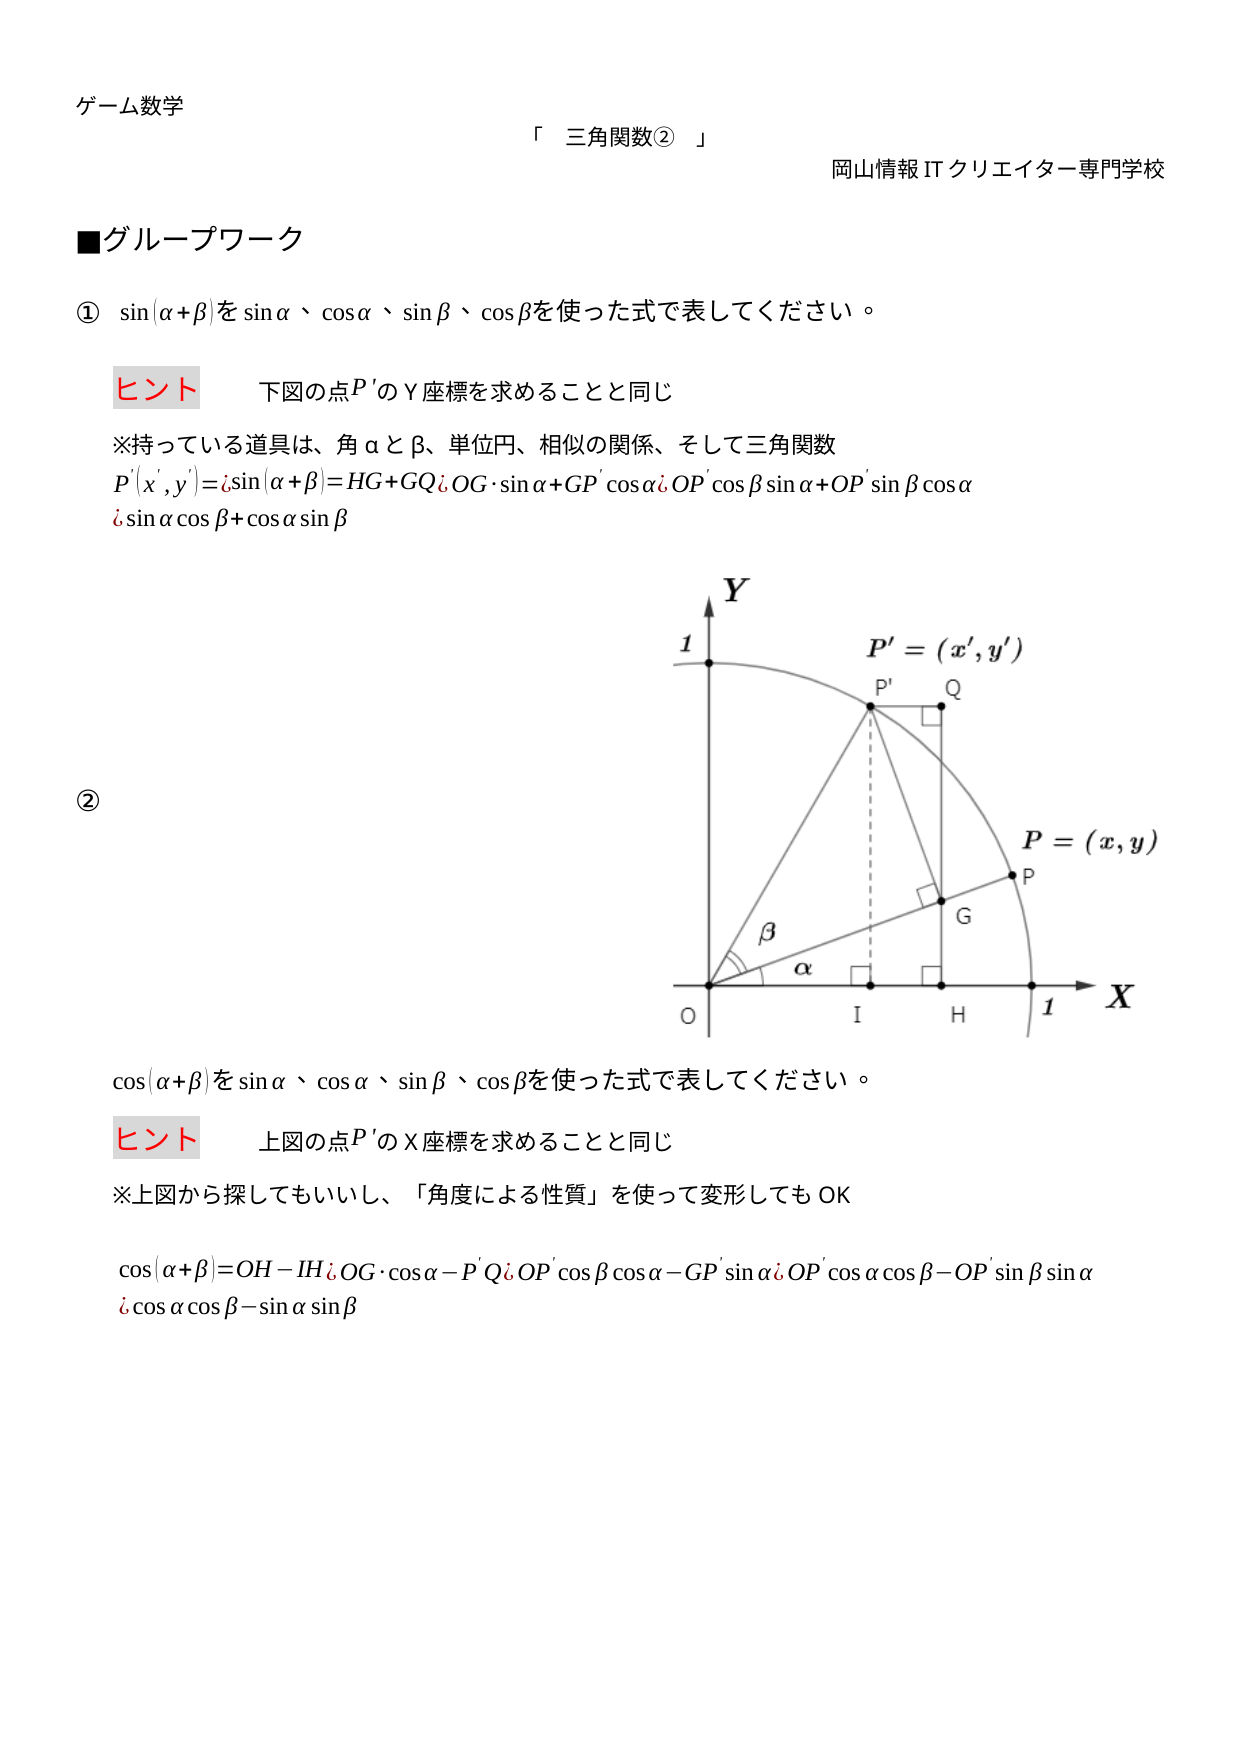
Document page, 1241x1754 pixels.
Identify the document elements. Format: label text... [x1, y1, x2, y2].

list ※持っている道具は、角αとβ、単位円、相似の関係、そして三角関数 [112, 425, 1165, 463]
text ■グループワーク [75, 200, 1165, 275]
list ヒント 下図の点のY座標を求めることと同じ [112, 350, 1165, 425]
list ヒント 上図の点のX座標を求めることと同じ [112, 1100, 1165, 1175]
list ※上図から探してもいいし、「角度による性質」を使って変形してもOK [112, 1175, 1165, 1213]
picture [668, 573, 1162, 1047]
